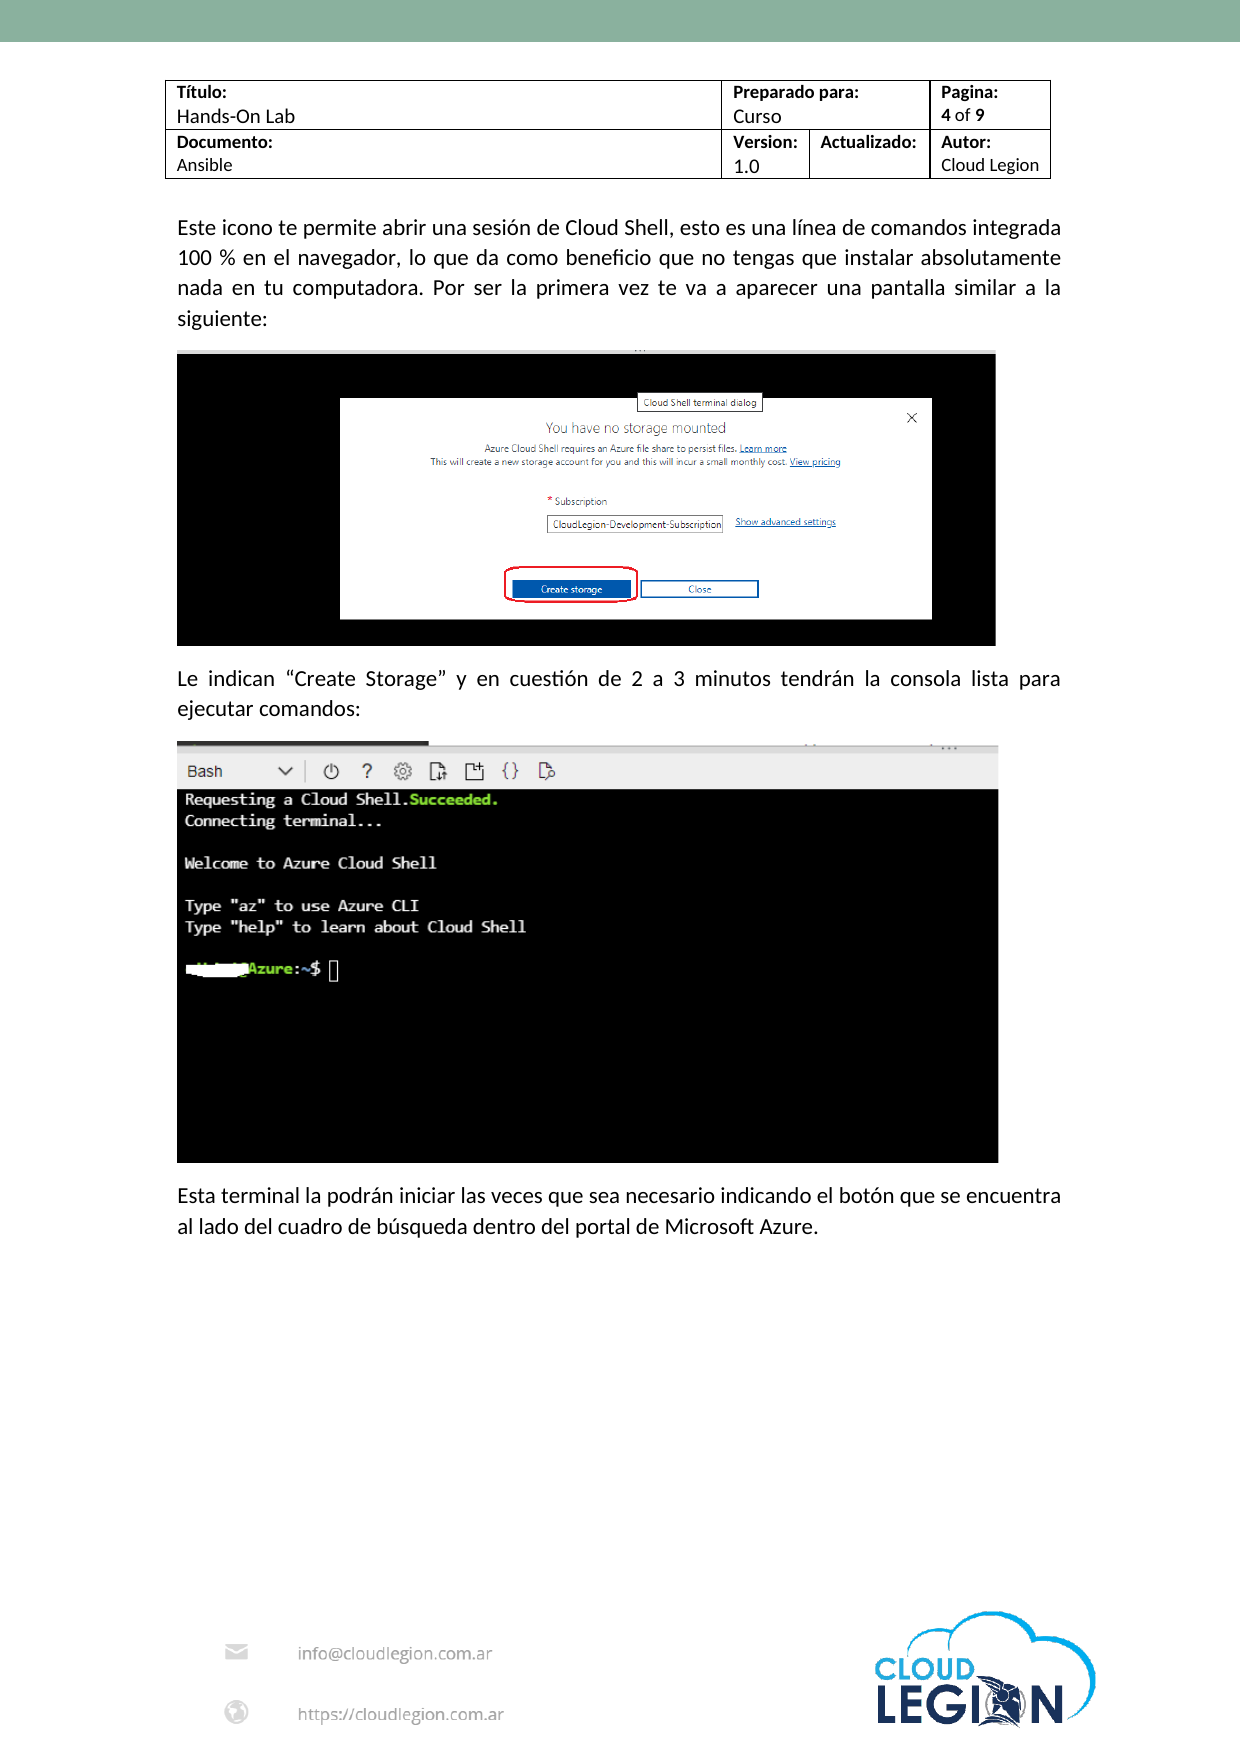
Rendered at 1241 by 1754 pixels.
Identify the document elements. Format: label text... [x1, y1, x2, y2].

text Le indican “Create Storage” y en cuestión de 2 a 3 minutos tendrán la consola lista para ejecutar comandos: [177, 664, 1063, 722]
picture [869, 1609, 1099, 1738]
text Este icono te permite abrir una sesión de Cloud Shell, esto es una línea de comandos integrada 100 % en el navegador, lo que da como beneficio que no tengas que instalar absolutamente nada en tu computadora. Por ser la primera vez te va a aparecer una pantalla similar a la siguiente: [177, 213, 1063, 332]
picture [177, 350, 996, 646]
text Esta terminal la podrán iniciar las veces que sea necesario indicando el botón que se encuentra al lado del cuadro de búsqueda dentro del portal de Microsoft Azure. [177, 1182, 1063, 1240]
picture [177, 741, 999, 1163]
